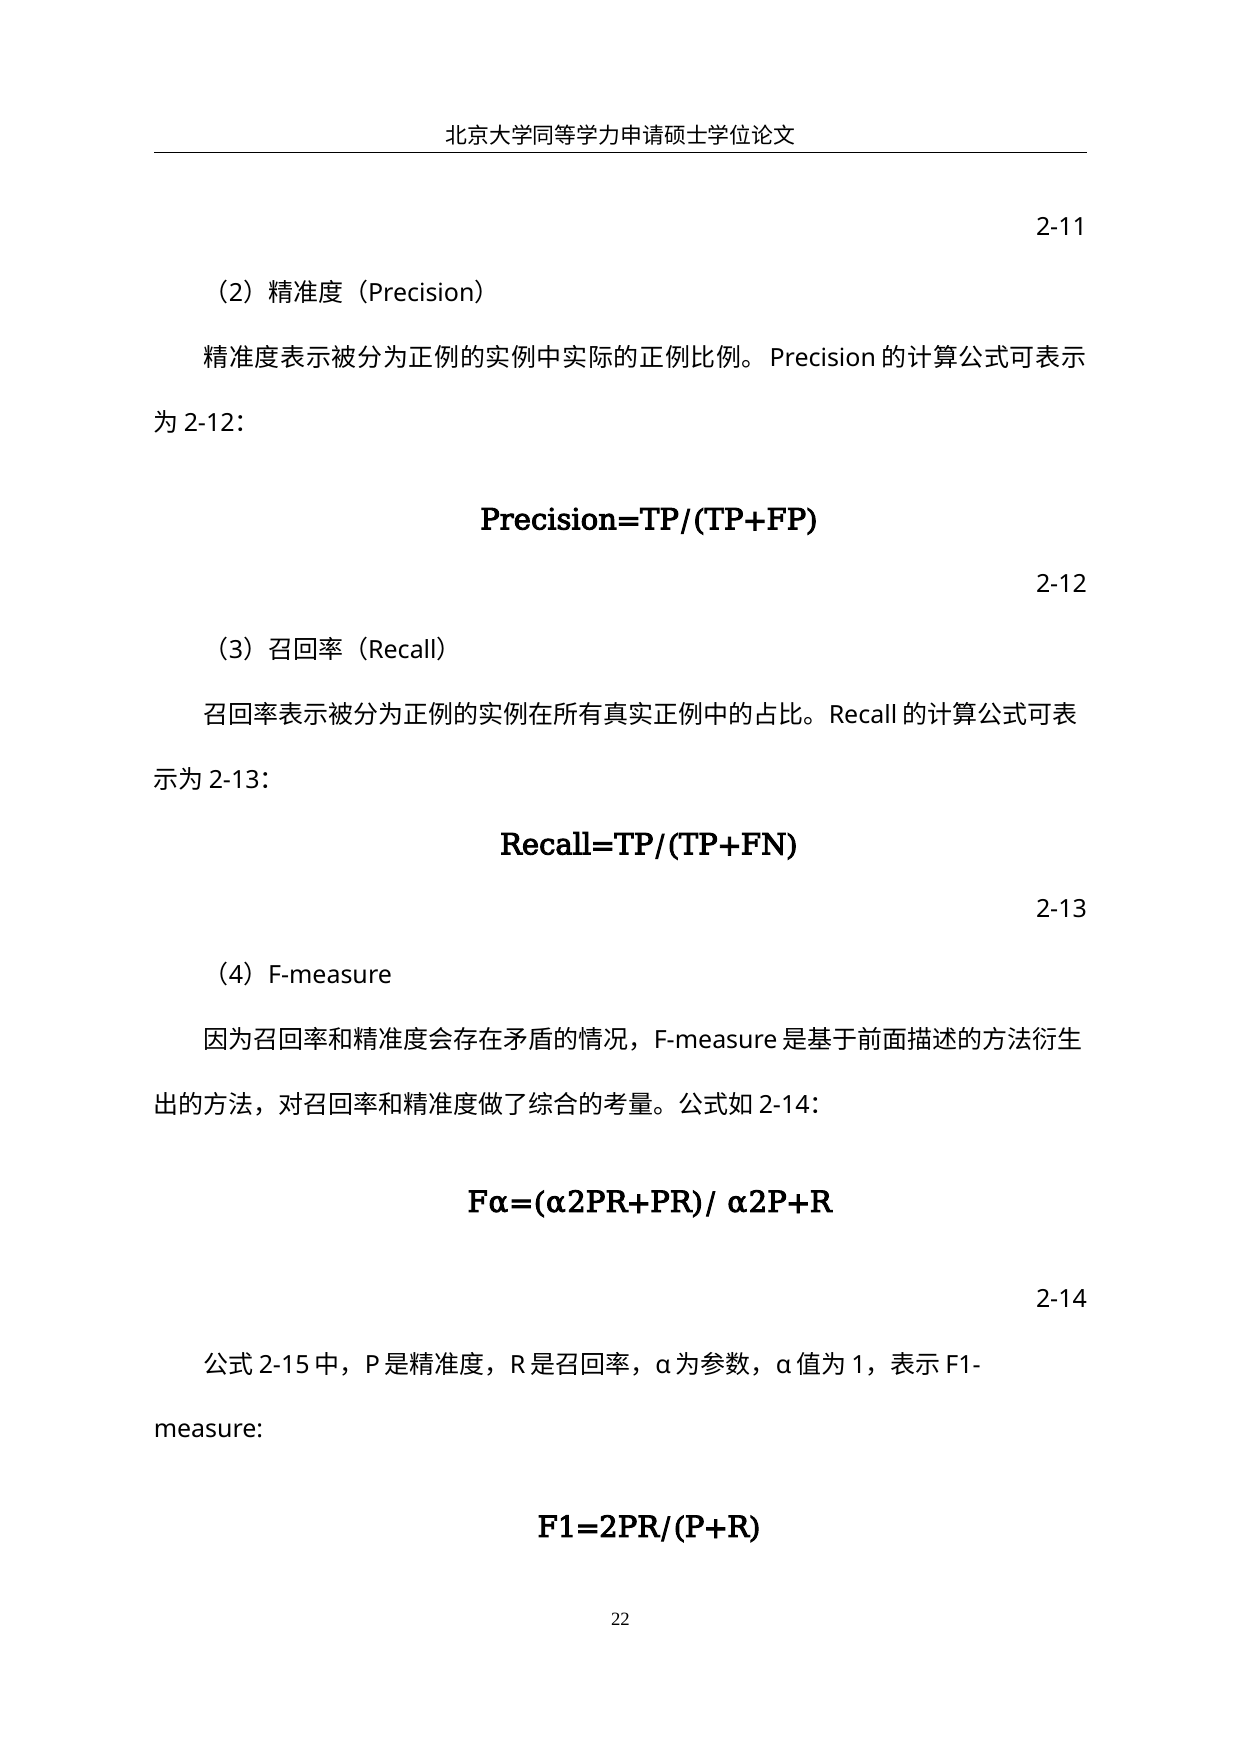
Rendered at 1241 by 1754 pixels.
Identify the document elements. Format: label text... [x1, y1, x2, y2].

text Fα=(α2PR+PR)/ α2P+R [153, 1168, 1087, 1233]
text （3）召回率（Recall） [153, 615, 1087, 680]
text 因为召回率和精准度会存在矛盾的情况，F-measure是基于前面描述的方法衍生出的方法，对召回率和精准度做了综合的考量。公式如2-14： [153, 1005, 1087, 1135]
text 2-12 [153, 550, 1087, 615]
text 2-13 [153, 875, 1087, 940]
text （2）精准度（Precision） [153, 258, 1087, 323]
text 2-11 [153, 193, 1087, 258]
text （4）F-measure [153, 940, 1087, 1005]
text Recall=TP/(TP+FN) [153, 810, 1087, 875]
text 公式2-15中，P是精准度，R是召回率，α为参数，α值为1，表示F1-measure: [153, 1330, 1087, 1460]
text 精准度表示被分为正例的实例中实际的正例比例。Precision的计算公式可表示为2-12： [153, 323, 1087, 453]
text 2-14 [153, 1265, 1087, 1330]
text 召回率表示被分为正例的实例在所有真实正例中的占比。Recall的计算公式可表示为2-13： [153, 680, 1087, 810]
text Precision=TP/(TP+FP) [153, 485, 1087, 550]
text F1=2PR/(P+R) [153, 1493, 1087, 1558]
